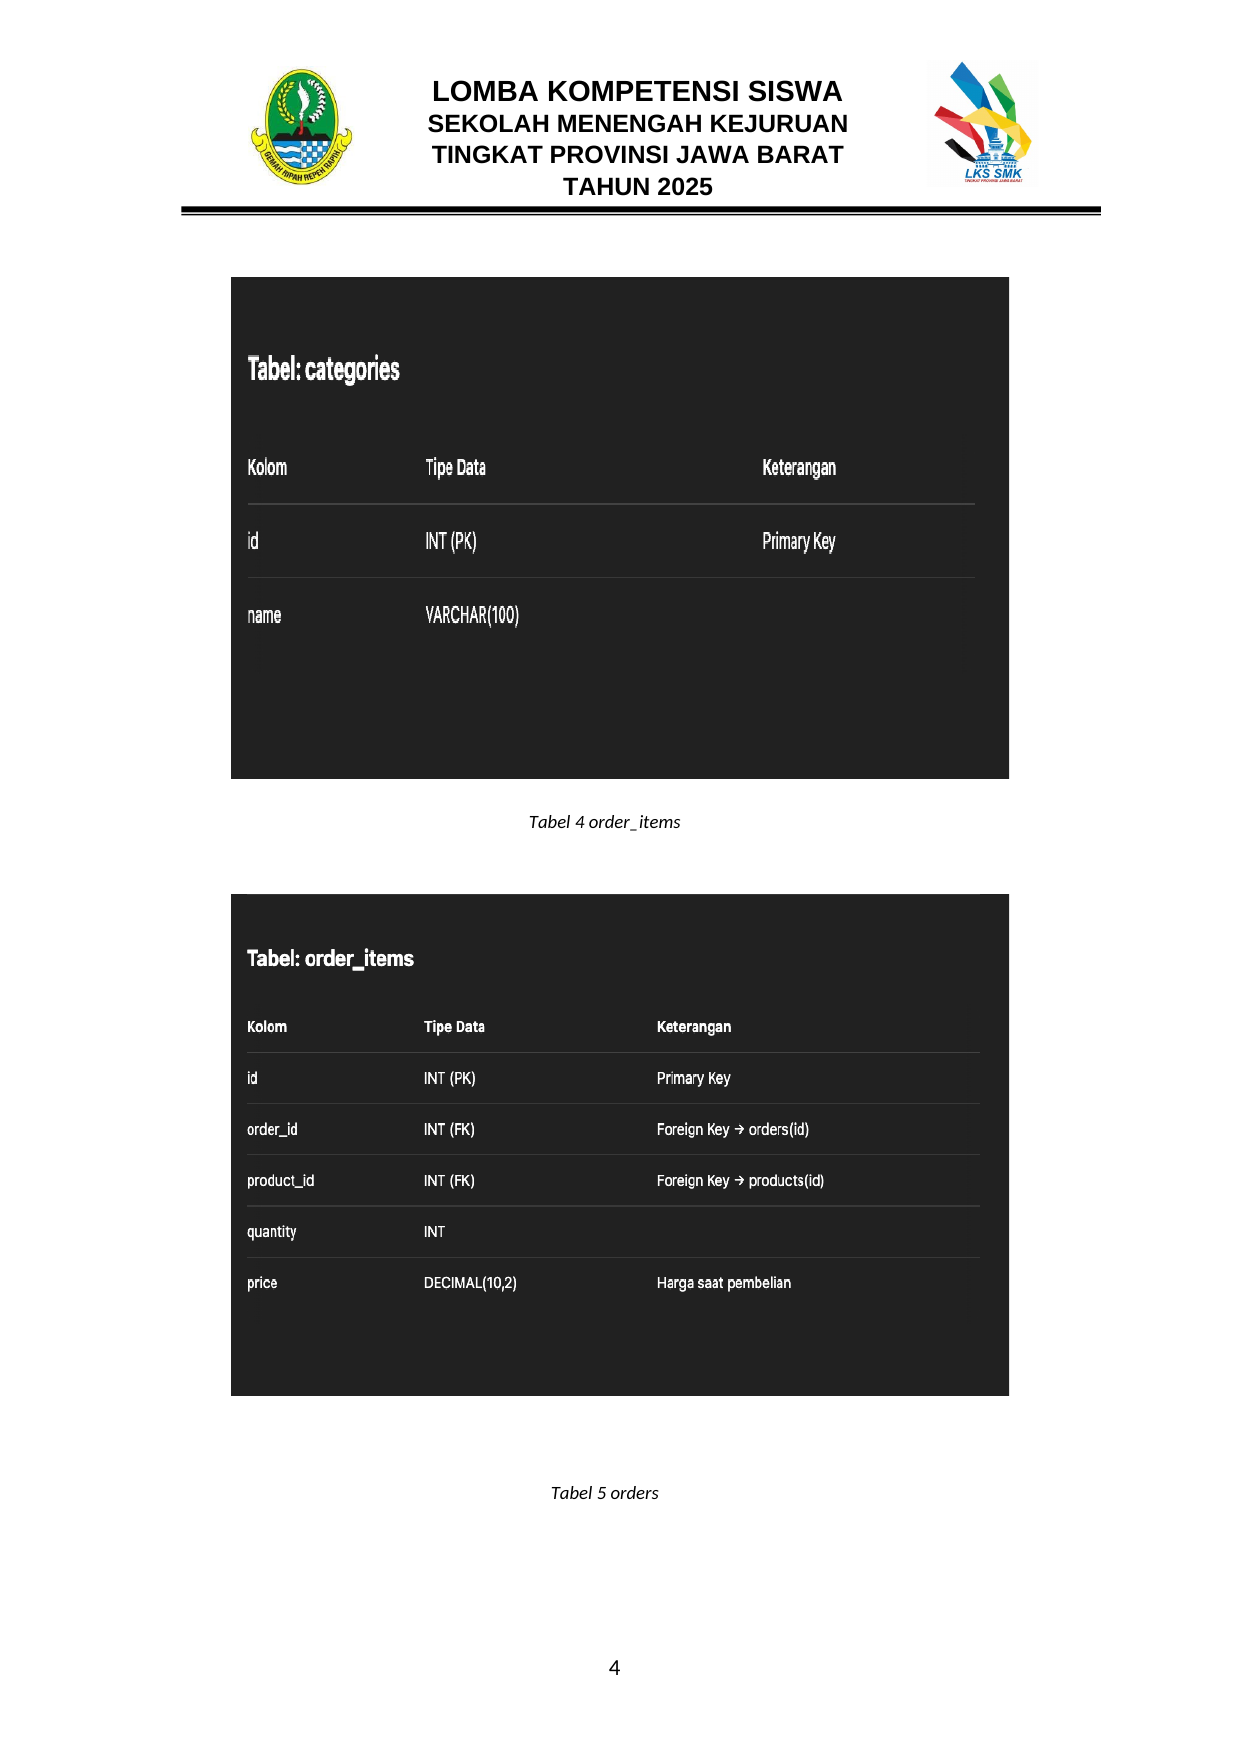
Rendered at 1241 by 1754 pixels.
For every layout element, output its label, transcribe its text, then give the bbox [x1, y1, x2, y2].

text Tabel 4 order_items [150, 810, 1061, 833]
picture [231, 277, 1010, 779]
picture [248, 66, 355, 186]
picture [231, 894, 1010, 1396]
text Tabel 5 orders [150, 1481, 1061, 1504]
picture [926, 60, 1039, 187]
